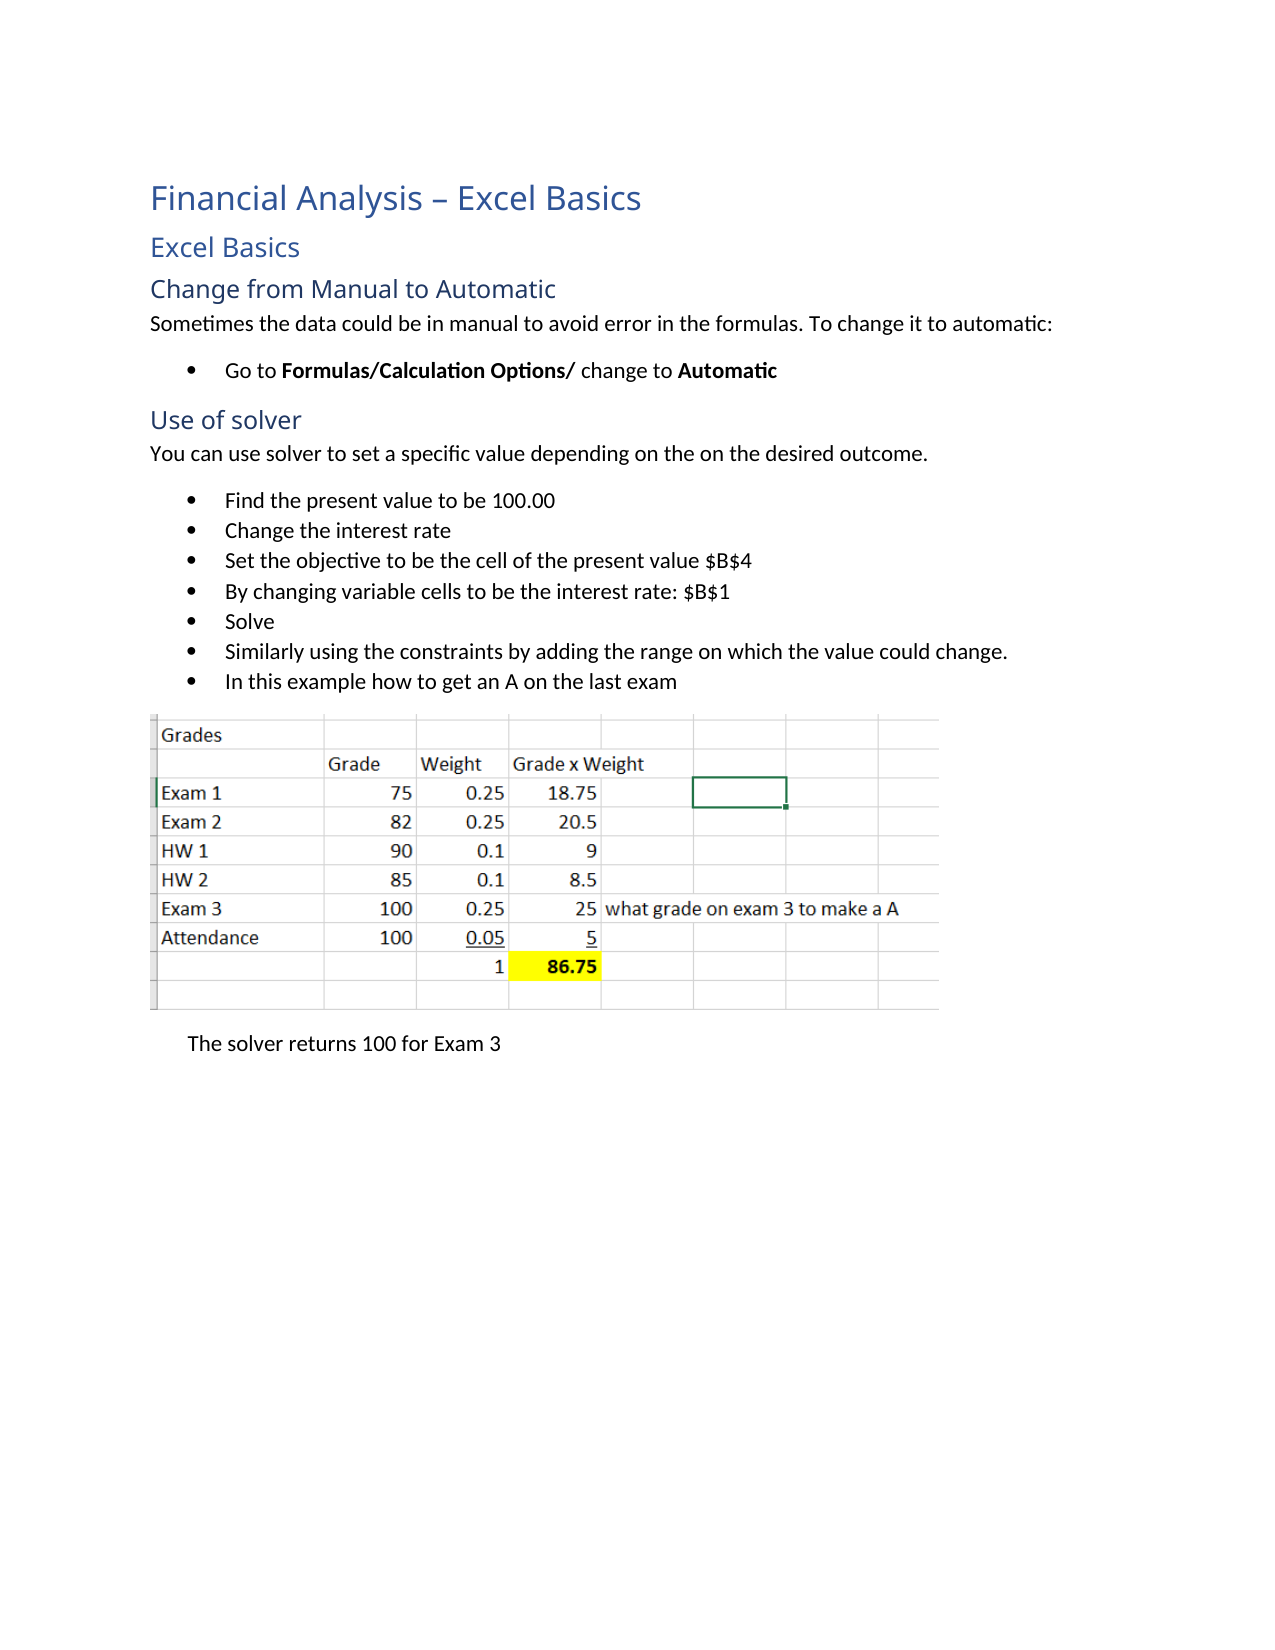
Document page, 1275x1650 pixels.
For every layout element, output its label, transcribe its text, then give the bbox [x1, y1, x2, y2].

list By changing variable cells to be the interest rate: $B$1 [187, 577, 1125, 605]
subtitle Use of solver [150, 403, 1125, 437]
list Find the present value to be 100.00 [187, 486, 1125, 514]
list Solve [187, 607, 1125, 635]
list Go to Formulas/Calculation Options/ change to Automatic [187, 356, 1125, 384]
subtitle Excel Basics [150, 228, 1125, 265]
list Change the interest rate [187, 516, 1125, 544]
picture [150, 714, 939, 1010]
subtitle Change from Manual to Automatic [150, 272, 1125, 306]
text You can use solver to set a specific value depending on the on the desired outcome. [150, 439, 1125, 467]
list In this example how to get an A on the last exam [187, 667, 1125, 696]
text Sometimes the data could be in manual to avoid error in the formulas. To change it to automatic: [150, 309, 1125, 337]
list Set the objective to be the cell of the present value $B$4 [187, 547, 1125, 575]
text The solver returns 100 for Exam 3 [187, 1029, 1125, 1057]
subtitle Financial Analysis – Excel Basics [150, 175, 1125, 220]
list Similarly using the constraints by adding the range on which the value could change. [187, 637, 1125, 665]
